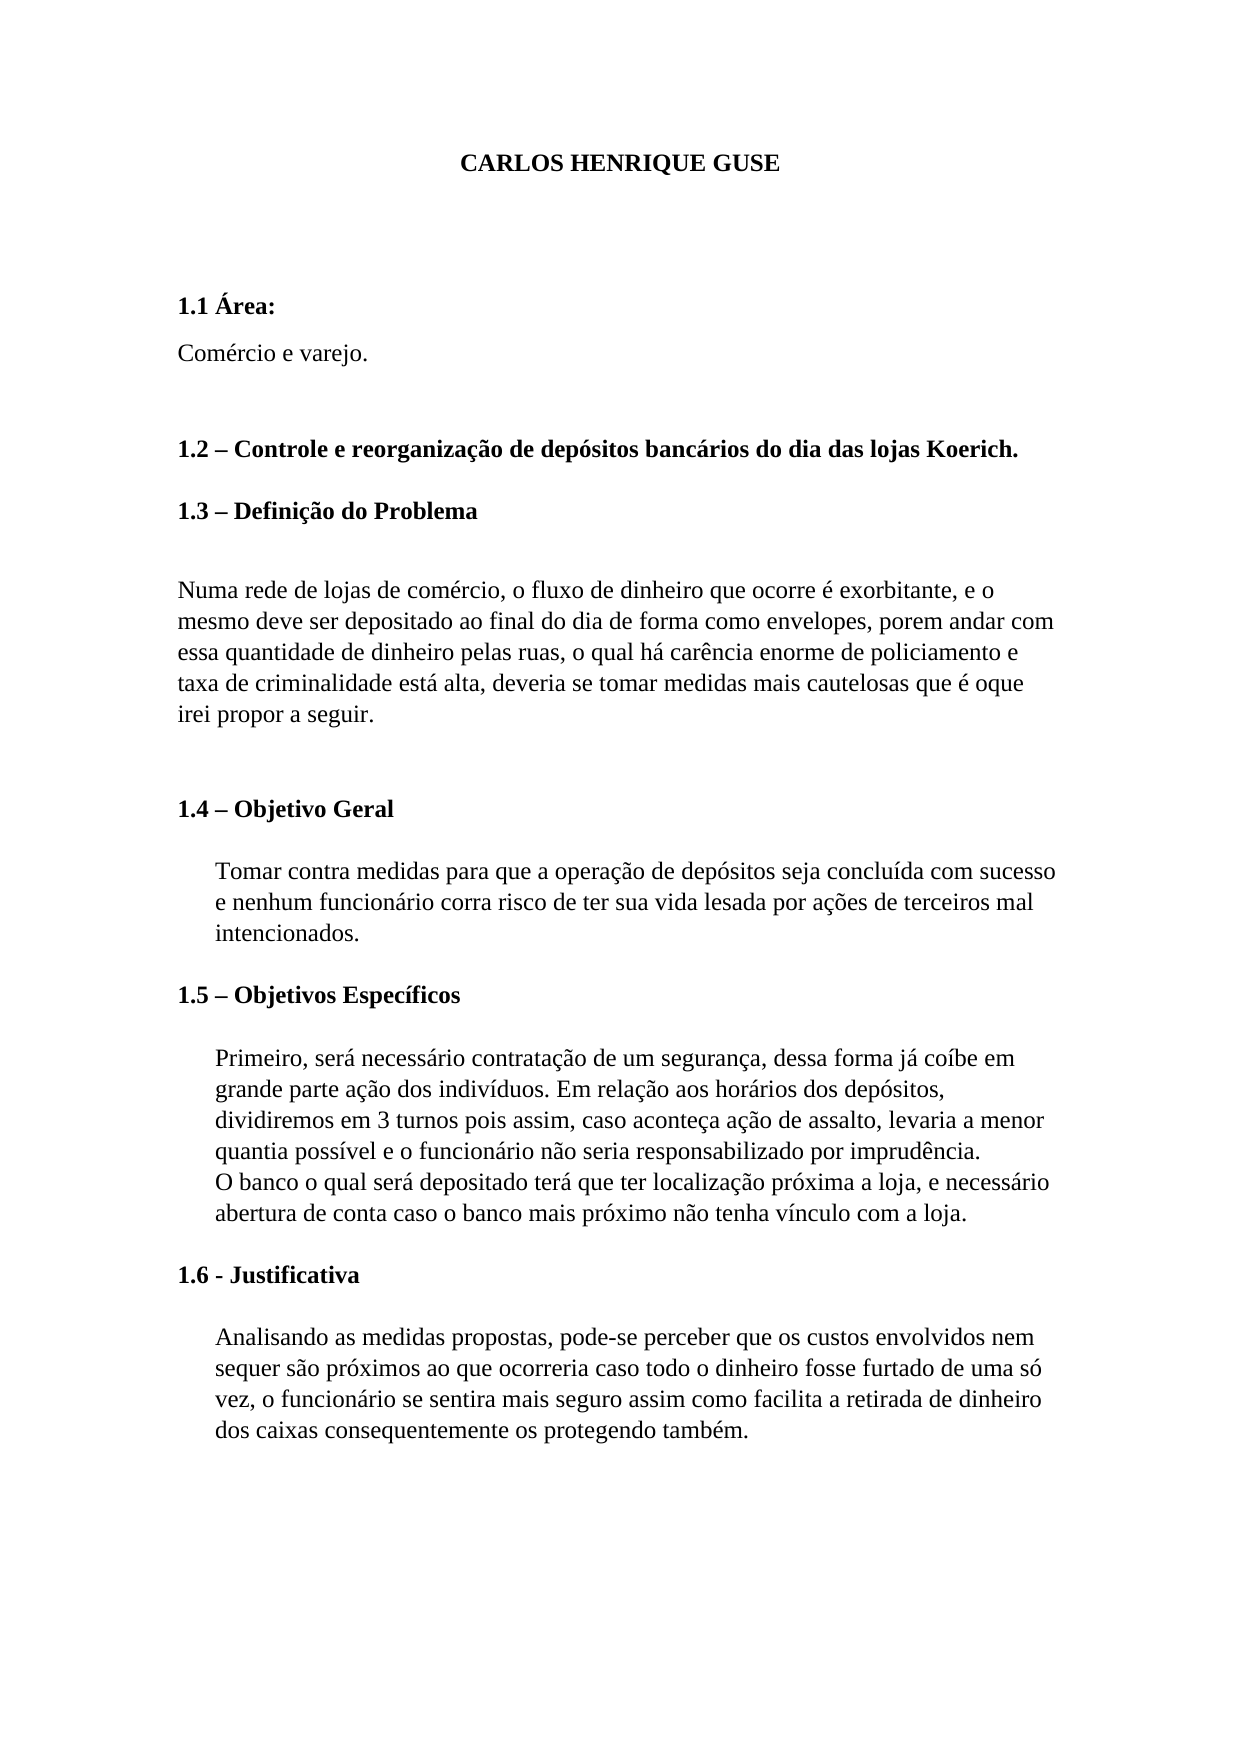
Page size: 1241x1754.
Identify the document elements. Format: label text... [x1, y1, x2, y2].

list Área: [177, 291, 1063, 319]
text Numa rede de lojas de comércio, o fluxo de dinheiro que ocorre é exorbitante, e o mesmo deve ser depositado ao final do dia de forma como envelopes, porem andar com essa quantidade de dinheiro pelas ruas, o qual há carência enorme de policiamento e taxa de criminalidade está alta, deveria se tomar medidas mais cautelosas que é oque irei propor a seguir. [177, 575, 1063, 728]
list – Definição do Problema [177, 496, 1063, 525]
list – Objetivos Específicos [177, 981, 1063, 1009]
list O banco o qual será depositado terá que ter localização próxima a loja, e necessário abertura de conta caso o banco mais próximo não tenha vínculo com a loja. [215, 1167, 1063, 1227]
list Tomar contra medidas para que a operação de depósitos seja concluída com sucesso e nenhum funcionário corra risco de ter sua vida lesada por ações de terceiros mal intencionados. [215, 856, 1063, 947]
text CARLOS HENRIQUE GUSE [177, 148, 1063, 176]
text Comércio e varejo. [177, 338, 1063, 367]
list Primeiro, será necessário contratação de um segurança, dessa forma já coíbe em grande parte ação dos indivíduos. Em relação aos horários dos depósitos, dividiremos em 3 turnos pois assim, caso aconteça ação de assalto, levaria a menor quantia possível e o funcionário não seria responsabilizado por imprudência. [215, 1043, 1063, 1164]
list - Justificativa [177, 1260, 1063, 1289]
list Analisando as medidas propostas, pode-se perceber que os custos envolvidos nem sequer são próximos ao que ocorreria caso todo o dinheiro fosse furtado de uma só vez, o funcionário se sentira mais seguro assim como facilita a retirada de dinheiro dos caixas consequentemente os protegendo também. [215, 1322, 1063, 1444]
list – Objetivo Geral [177, 794, 1063, 823]
list – Controle e reorganização de depósitos bancários do dia das lojas Koerich. [177, 434, 1063, 463]
